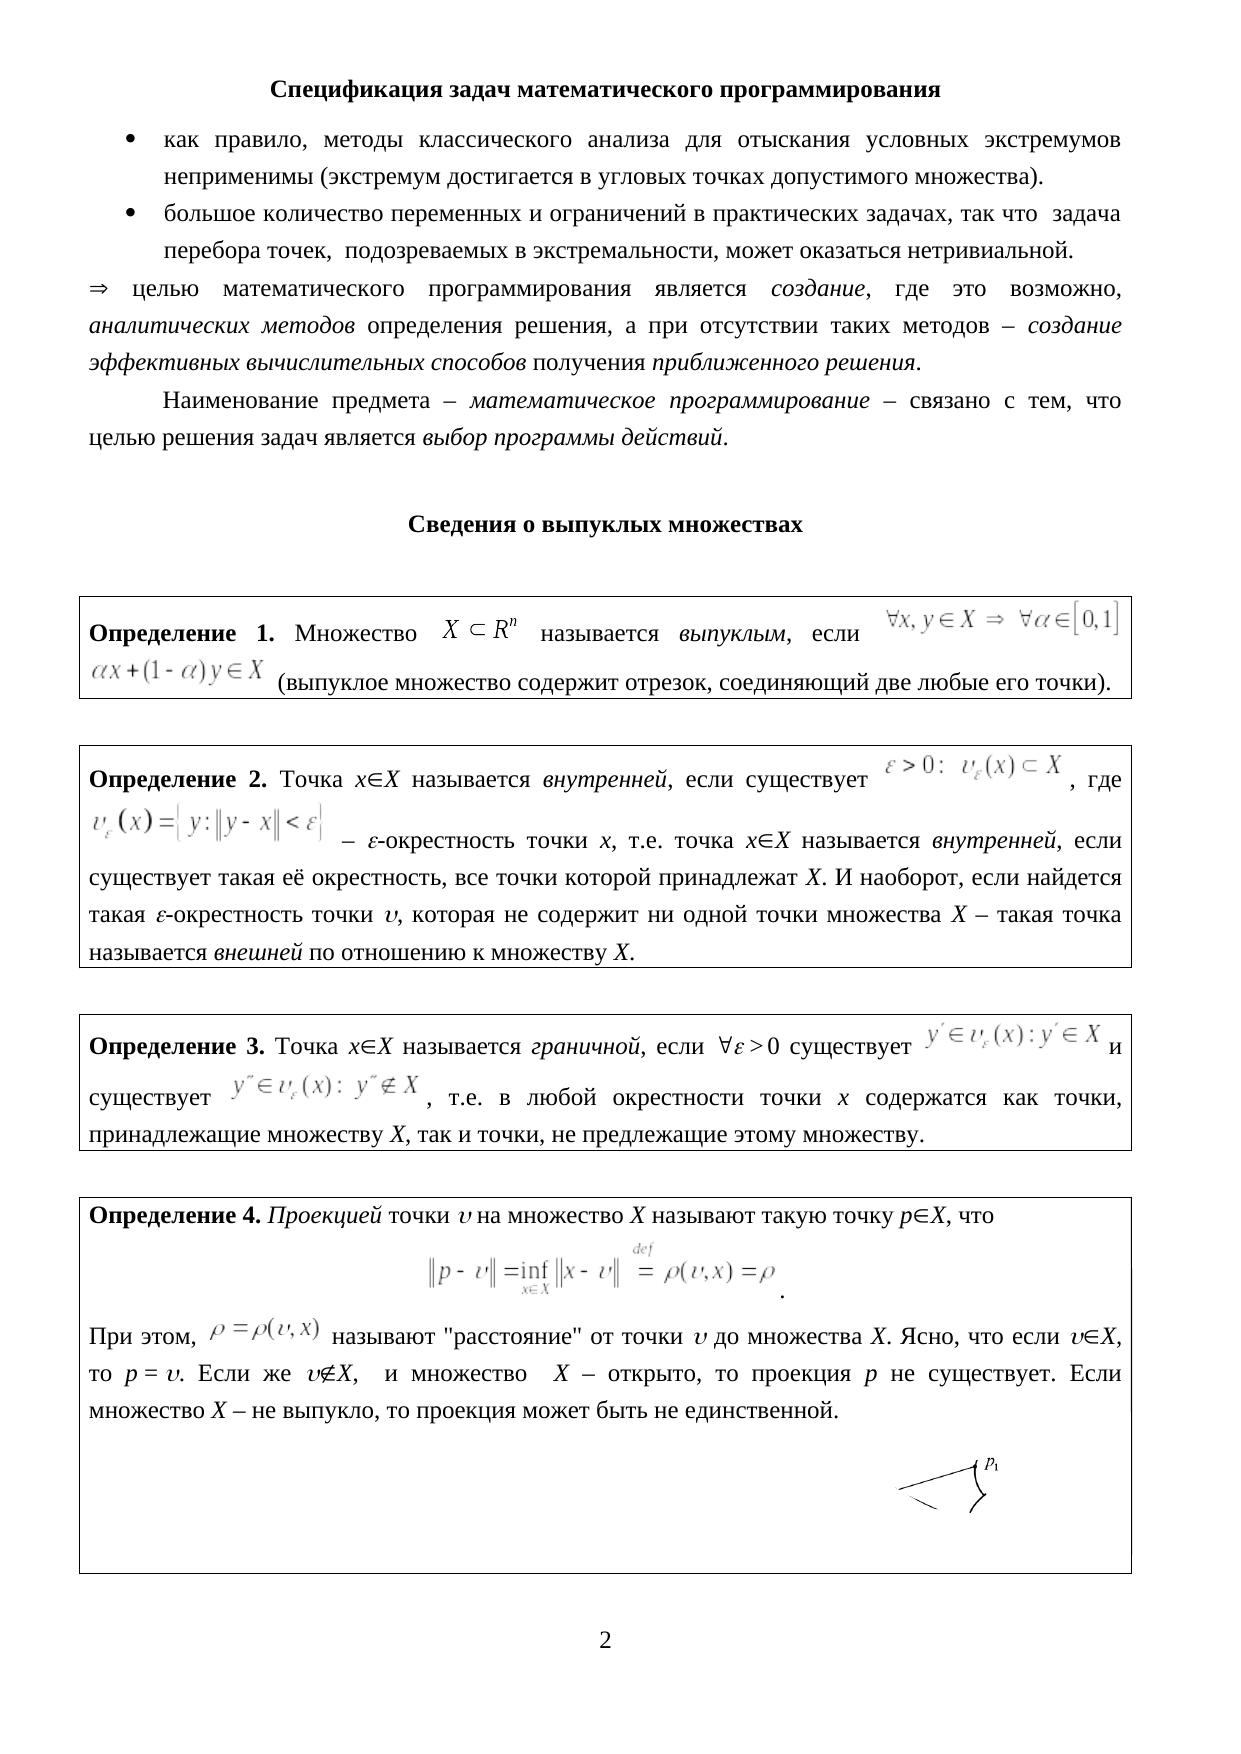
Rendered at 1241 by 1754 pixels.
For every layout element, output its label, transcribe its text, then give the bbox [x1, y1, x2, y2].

text целью математического программирования является создание, где это возможно, аналитических методов определения решения, а при отсутствии таких методов – создание эффективных вычислительных способов получения приближенного решения. [89, 273, 1122, 376]
text . [80, 1234, 1130, 1304]
picture [888, 1448, 1021, 1519]
text Определение 3. Точка xX называется граничной, если > 0 существует и существует , т.е. в любой окрестности точки x содержатся как точки, принадлежащие множеству X, так и точки, не предлежащие этому множеству. [80, 1015, 1131, 1150]
text Наименование предмета – математическое программирование – связано с тем, что целью решения задач является выбор программы действий. [89, 385, 1122, 451]
text Определение 1. Множество называется выпуклым, если (выпуклое множество содержит отрезок, соединяющий две любые его точки). [80, 597, 1131, 698]
text Спецификация задач математического программирования [89, 74, 1122, 103]
list как правило, методы классического анализа для отыскания условных экстремумов неприменимы (экстремум достигается в угловых точках допустимого множества). [126, 124, 1122, 190]
text Определение 2. Точка xX называется внутренней, если существует , где – -окрестность точки x, т.е. точка xX называется внутренней, если существует такая её окрестность, все точки которой принадлежат X. И наоборот, если найдется такая -окрестность точки , которая не содержит ни одной точки множества X – такая точка называется внешней по отношению к множеству X. [80, 746, 1131, 967]
text При этом, называют "расстояние" от точки до множества X. Ясно, что если X, то p = . Если же X, и множество X – открыто, то проекция p не существует. Если множество X – не выпукло, то проекция может быть не единственной. [80, 1310, 1131, 1424]
list большое количество переменных и ограничений в практических задачах, так что задача перебора точек, подозреваемых в экстремальности, может оказаться нетривиальной. [126, 198, 1122, 264]
text Cведения о выпуклых множествах [89, 509, 1122, 538]
text Определение 4. Проекцией точки на множество X называют такую точку pX, что [80, 1198, 1130, 1229]
